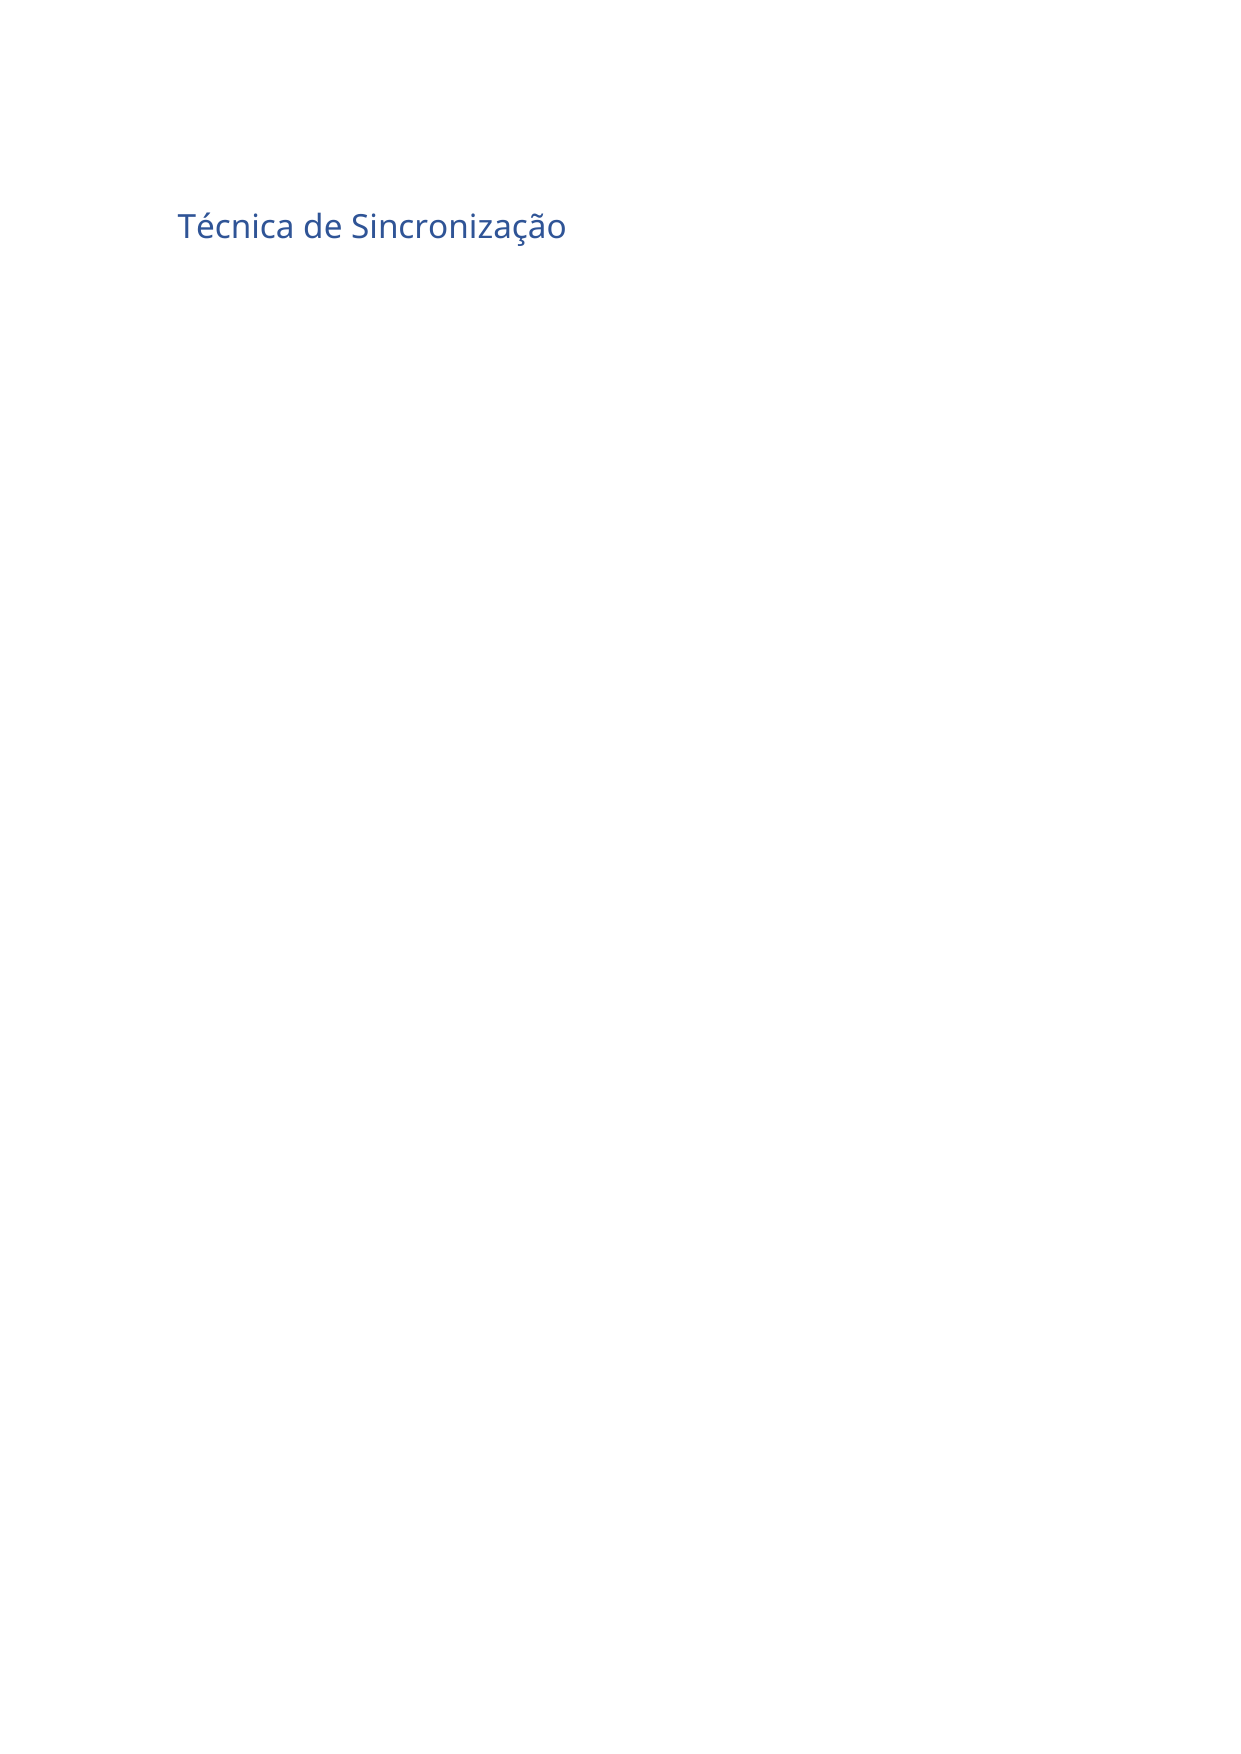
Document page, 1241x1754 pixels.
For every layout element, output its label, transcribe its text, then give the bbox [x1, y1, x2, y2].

subtitle Técnica de Sincronização [177, 203, 1063, 248]
